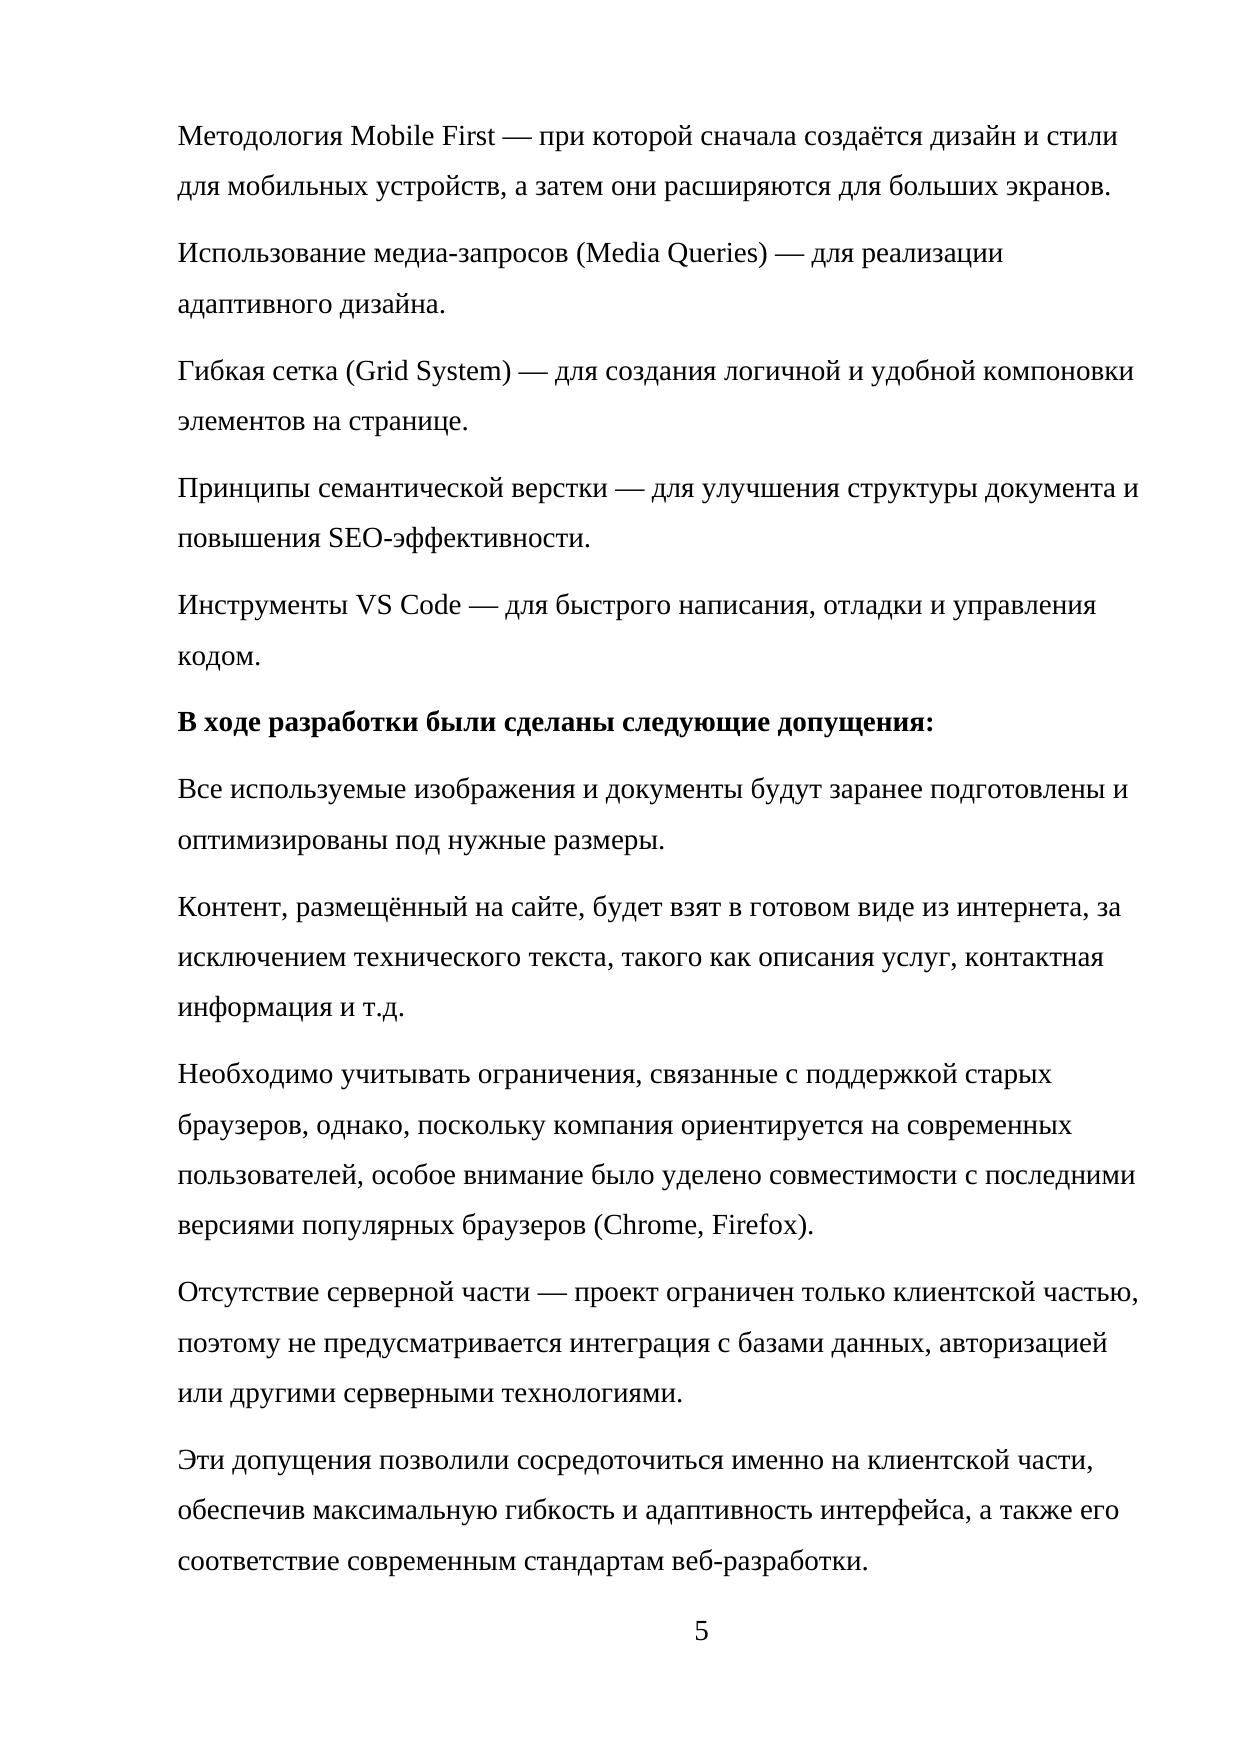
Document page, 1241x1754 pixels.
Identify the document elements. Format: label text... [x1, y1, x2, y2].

text Инструменты VS Code — для быстрого написания, отладки и управления кодом. [177, 587, 1152, 671]
text Гибкая сетка (Grid System) — для создания логичной и удобной компоновки элементов на странице. [177, 353, 1152, 437]
text В ходе разработки были сделаны следующие допущения: [177, 704, 1152, 738]
text Принципы семантической верстки — для улучшения структуры документа и повышения SEO-эффективности. [177, 470, 1152, 554]
text Эти допущения позволили сосредоточиться именно на клиентской части, обеспечив максимальную гибкость и адаптивность интерфейса, а также его соответствие современным стандартам веб-разработки. [177, 1442, 1152, 1576]
text Все используемые изображения и документы будут заранее подготовлены и оптимизированы под нужные размеры. [177, 772, 1152, 855]
text Контент, размещённый на сайте, будет взят в готовом виде из интернета, за исключением технического текста, такого как описания услуг, контактная информация и т.д. [177, 889, 1152, 1023]
text Отсутствие серверной части — проект ограничен только клиентской частью, поэтому не предусматривается интеграция с базами данных, авторизацией или другими серверными технологиями. [177, 1274, 1152, 1408]
text Необходимо учитывать ограничения, связанные с поддержкой старых браузеров, однако, поскольку компания ориентируется на современных пользователей, особое внимание было уделено совместимости с последними версиями популярных браузеров (Chrome, Firefox). [177, 1056, 1152, 1241]
text Методология Mobile First — при которой сначала создаётся дизайн и стили для мобильных устройств, а затем они расширяются для больших экранов. [177, 118, 1152, 202]
text Использование медиа-запросов (Media Queries) — для реализации адаптивного дизайна. [177, 235, 1152, 319]
